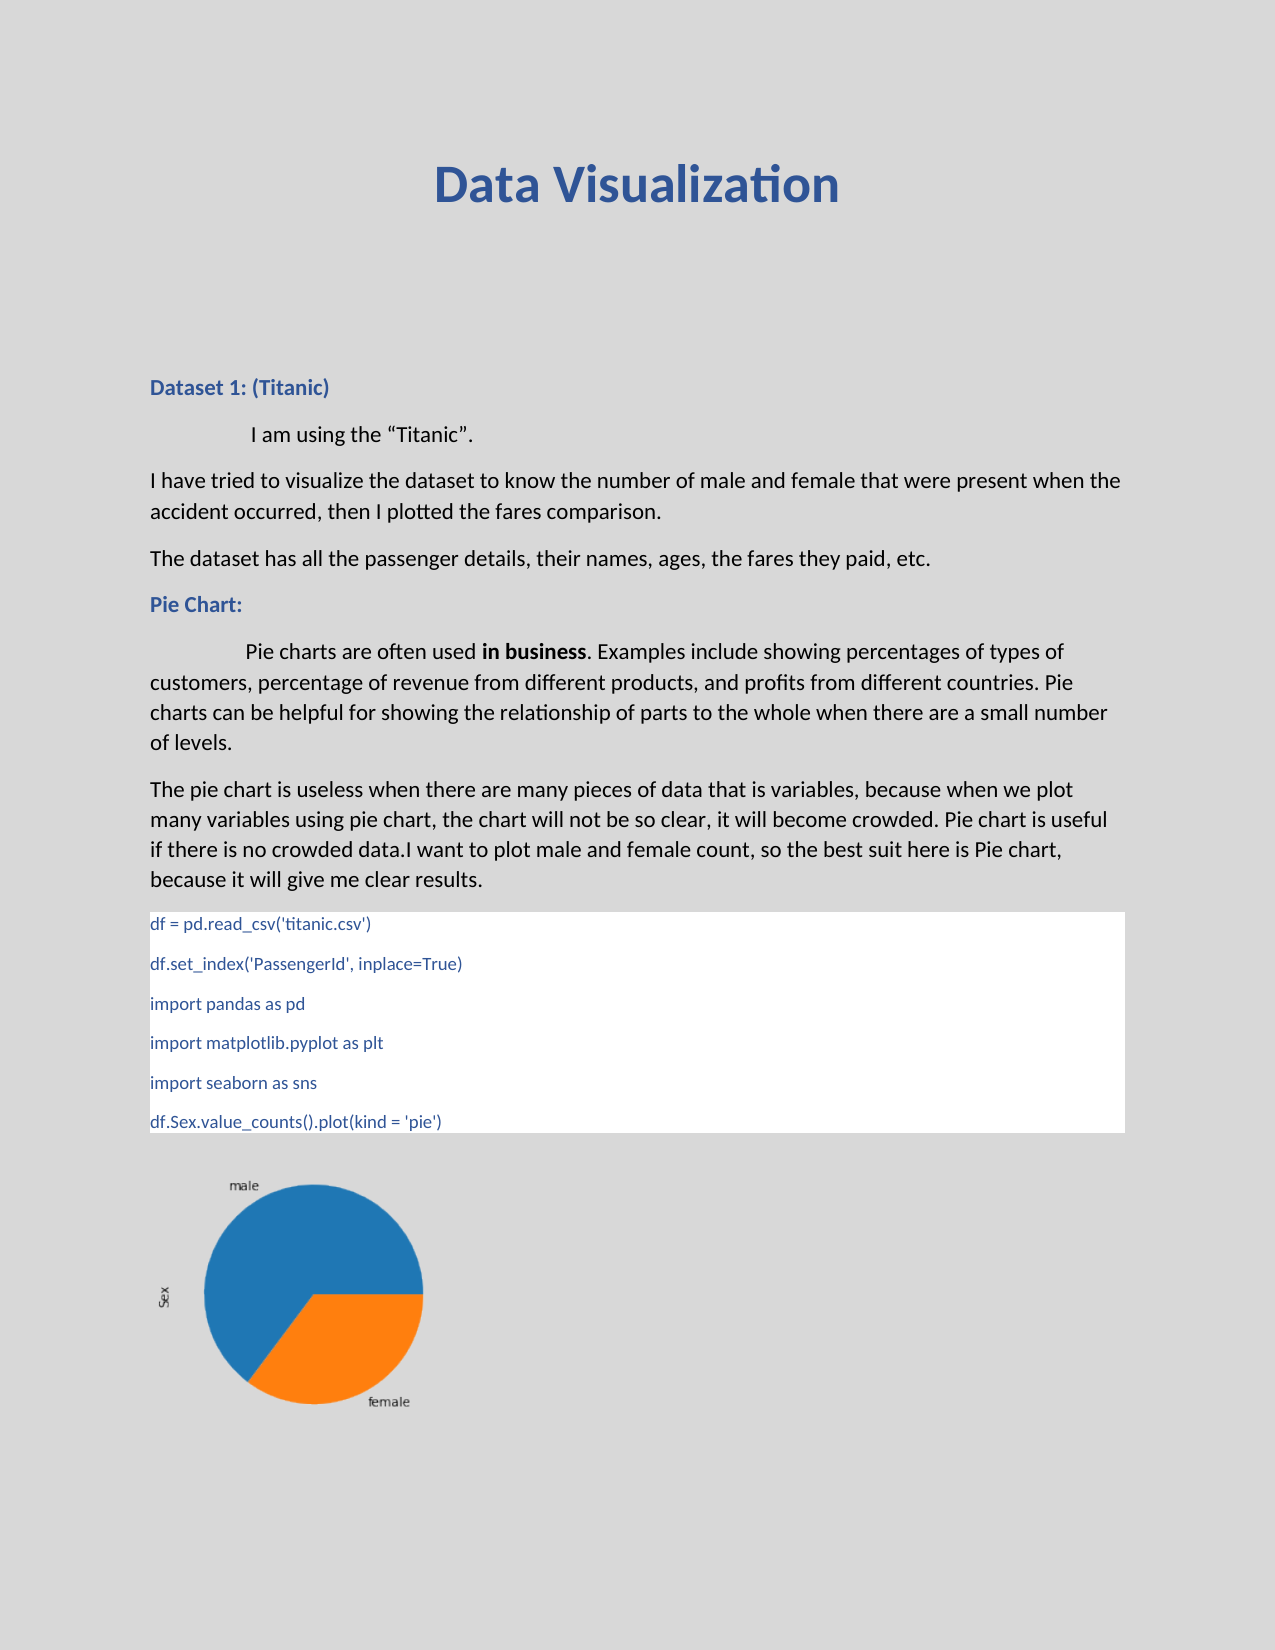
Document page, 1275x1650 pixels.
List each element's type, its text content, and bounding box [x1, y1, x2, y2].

text Pie Chart: [150, 591, 1125, 619]
text import seaborn as sns [150, 1071, 1125, 1094]
text df.set_index('PassengerId', inplace=True) [150, 952, 1125, 975]
text Pie charts are often used in business. Examples include showing percentages of types of customers, percentage of revenue from different products, and profits from different countries. Pie charts can be helpful for showing the relationship of parts to the whole when there are a small number of levels. [150, 637, 1125, 756]
picture [150, 1150, 459, 1441]
text The dataset has all the passenger details, their names, ages, the fares they paid, etc. [150, 544, 1125, 572]
text df = pd.read_csv('titanic.csv') [150, 912, 1125, 935]
text import pandas as pd [150, 992, 1125, 1014]
text I am using the “Titanic”. [150, 420, 1125, 448]
text Dataset 1: (Titanic) [150, 373, 1125, 401]
text The pie chart is useless when there are many pieces of data that is variables, because when we plot many variables using pie chart, the chart will not be so clear, it will become crowded. Pie chart is useful if there is no crowded data.I want to plot male and female count, so the best suit here is Pie chart, because it will give me clear results. [150, 775, 1125, 894]
text import matplotlib.pyplot as plt [150, 1031, 1125, 1054]
text I have tried to visualize the dataset to know the number of male and female that were present when the accident occurred, then I plotted the fares comparison. [150, 467, 1125, 525]
text df.Sex.value_counts().plot(kind = 'pie') [150, 1110, 1125, 1133]
text Data Visualization [150, 150, 1125, 216]
